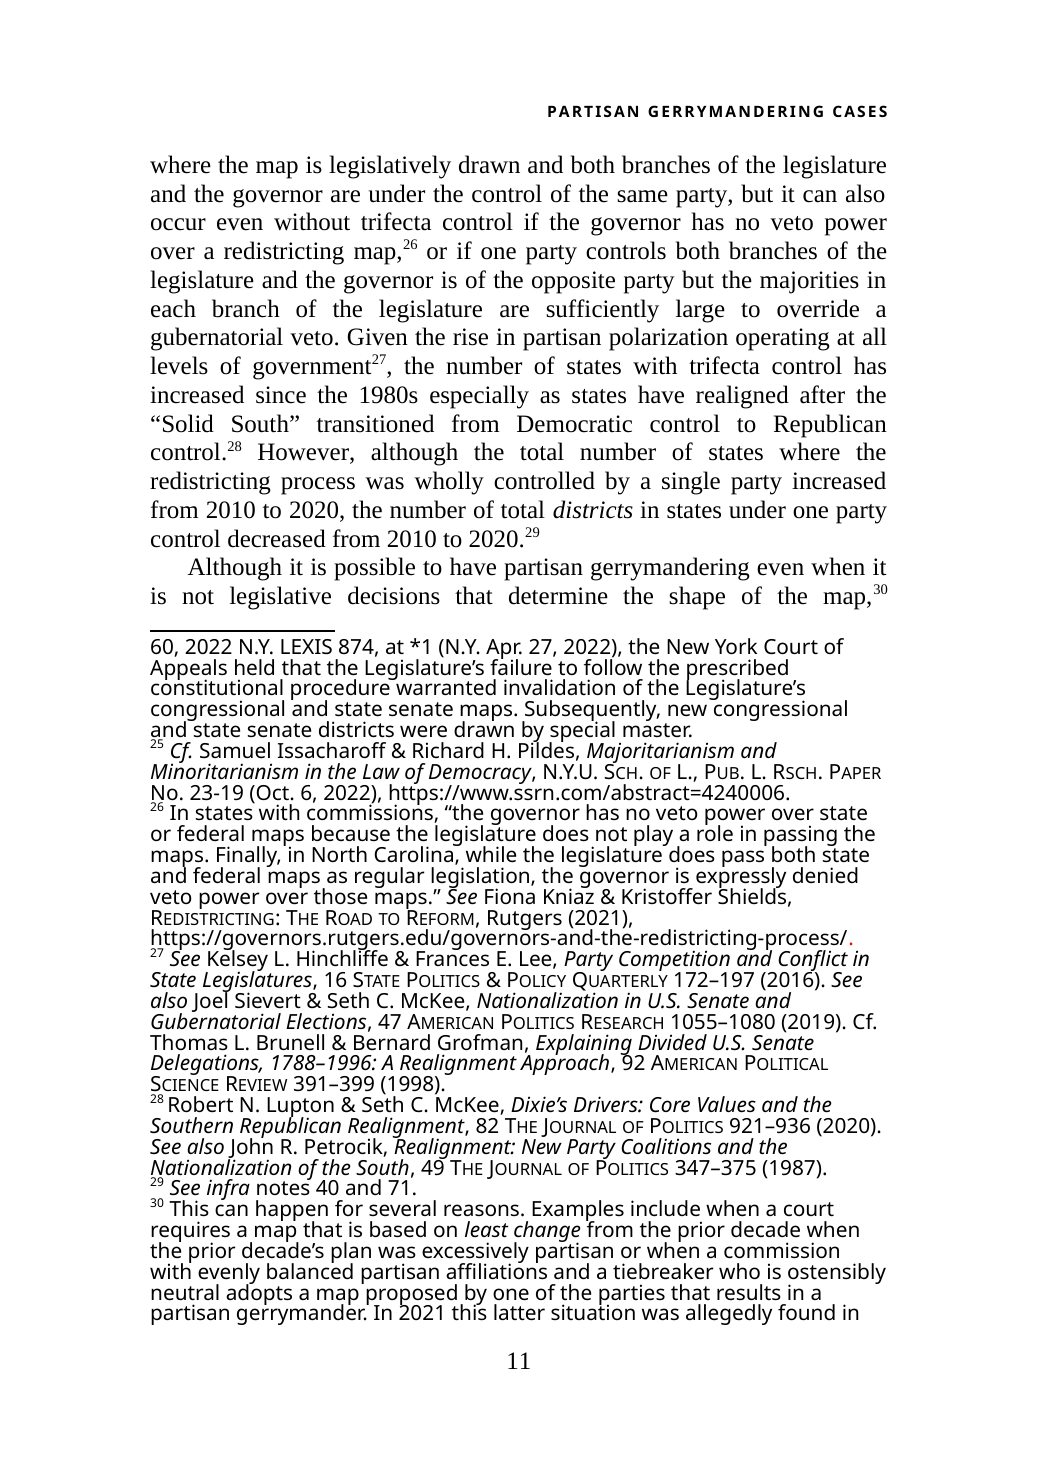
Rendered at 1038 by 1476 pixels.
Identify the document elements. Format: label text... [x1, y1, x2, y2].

text Although it is possible to have partisan gerrymandering even when it is not legislative decisions that determine the shape of the map, reformers viewed replacing legislative control over the map-making process with a reapportionment commission of a bi-partisan or non-partisan nature as a major goal. Most of the state court cases we consider from the 2020s redistricting round involved states where the legislature is the primary redistricting authority. The belief in the need for institutional reform of the redistricting process only increased after the Supreme Court’s decision in Rucho. [150, 552, 887, 610]
text Common sense and the empirical evidence tells us that the likelihood of partisan gerrymandering is highest in situations where one political party fully controls the redistricting process. The most common way in which full party control occurs is with what is called trifecta control, where the map is legislatively drawn and both branches of the legislature and the governor are under the control of the same party, but it can also occur even without trifecta control if the governor has no veto power over a redistricting map, or if one party controls both branches of the legislature and the governor is of the opposite party but the majorities in each branch of the legislature are sufficiently large to override a gubernatorial veto. Given the rise in partisan polarization operating at all levels of government, the number of states with trifecta control has increased since the 1980s especially as states have realigned after the “Solid South” transitioned from Democratic control to Republican control. However, although the total number of states where the redistricting process was wholly controlled by a single party increased from 2010 to 2020, the number of total districts in states under one party control decreased from 2010 to 2020. [150, 150, 887, 552]
